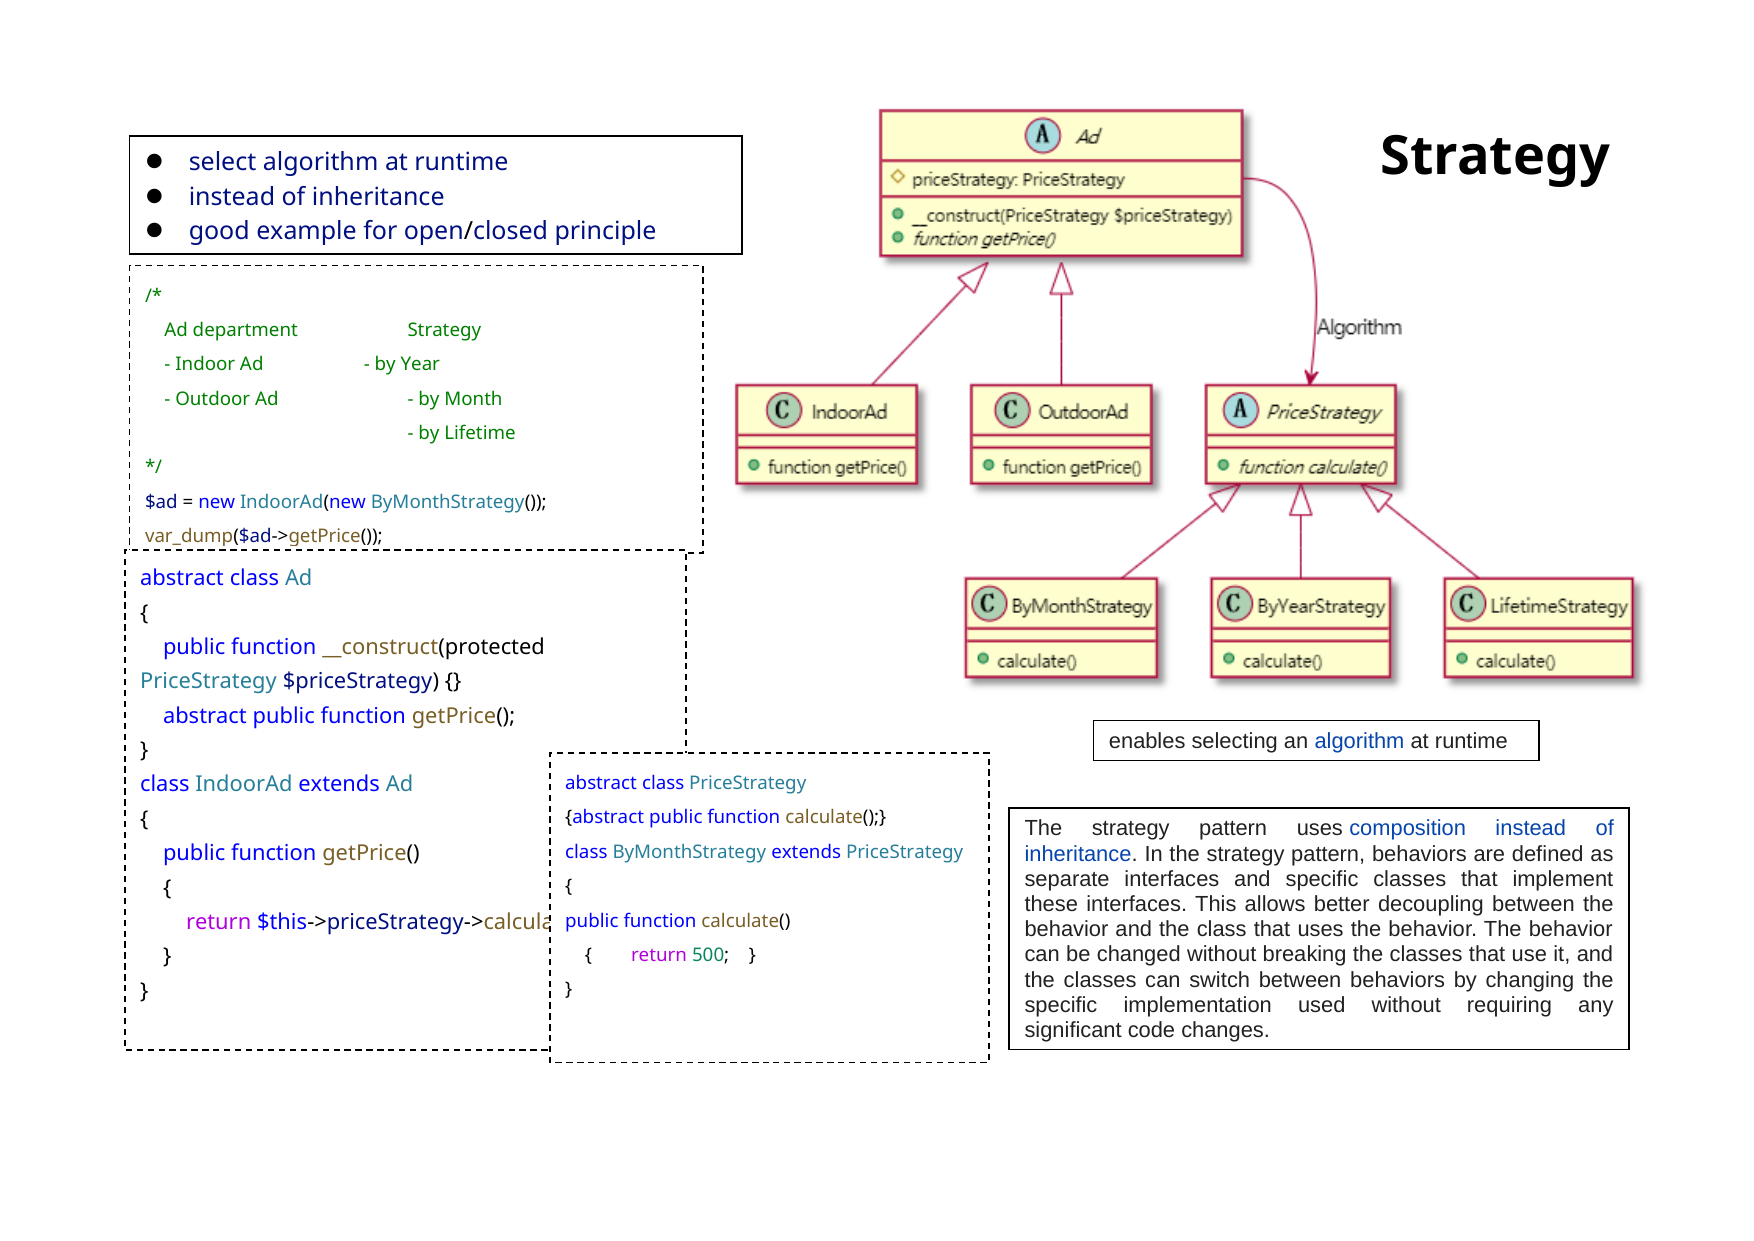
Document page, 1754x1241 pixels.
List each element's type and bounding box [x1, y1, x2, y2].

picture [727, 100, 1654, 699]
